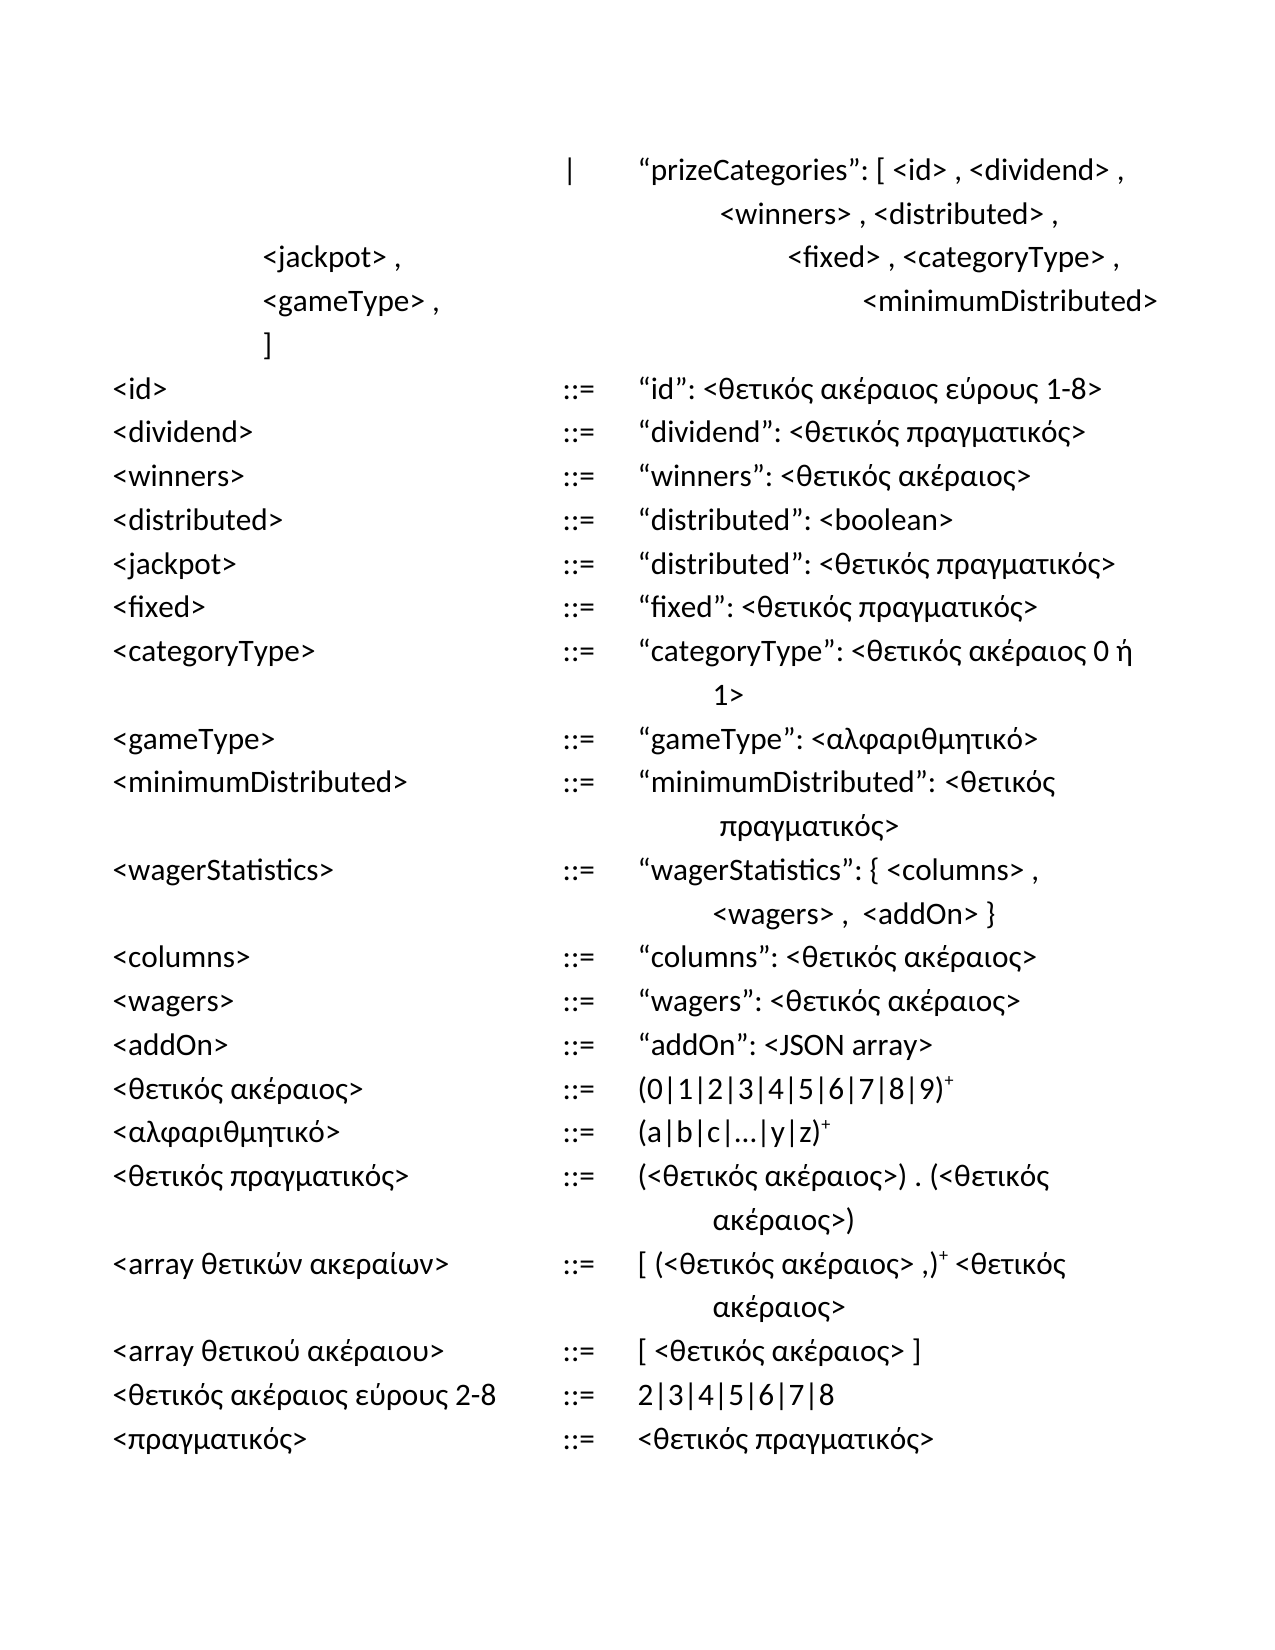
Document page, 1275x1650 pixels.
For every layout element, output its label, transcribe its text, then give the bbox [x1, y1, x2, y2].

text <columns> ::= “columns”: <θετικός ακέραιος> [112, 937, 1162, 976]
text <dividend> ::= “dividend”: <θετικός πραγματικός> [112, 412, 1162, 451]
text <θετικός πραγματικός> ::= (<θετικός ακέραιος>) . (<θετικός ακέραιος>) [112, 1156, 1162, 1238]
text <array θετικών ακεραίων> ::= [ (<θετικός ακέραιος> ,)+ <θετικός ακέραιος> [112, 1244, 1162, 1326]
text <θετικός ακέραιος εύρους 2-8 ::= 2|3|4|5|6|7|8 [112, 1375, 1162, 1413]
text <id> ::= “id”: <θετικός ακέραιος εύρους 1-8> [112, 369, 1162, 407]
text <πραγματικός> ::= <θετικός πραγματικός> [112, 1419, 1162, 1457]
text <categoryType> ::= “categoryType”: <θετικός ακέραιος 0 ή 1> [112, 631, 1162, 713]
text <wagers> ::= “wagers”: <θετικός ακέραιος> [112, 981, 1162, 1019]
text <fixed> ::= “fixed”: <θετικός πραγματικός> [112, 587, 1162, 626]
text <αλφαριθμητικό> ::= (a|b|c|…|y|z)+ [112, 1112, 1162, 1151]
text <distributed> ::= “distributed”: <boolean> [112, 500, 1162, 538]
text <θετικός ακέραιος> ::= (0|1|2|3|4|5|6|7|8|9)+ [112, 1069, 1162, 1107]
text <addOn> ::= “addOn”: <JSON array> [112, 1025, 1162, 1063]
text | “prizeCategories”: [ <id> , <dividend> , <winners> , <distributed> , <jackpot> , <fixed> , <categoryType> , <gameType> , <minimumDistributed> ] [112, 150, 1162, 363]
text <wagerStatistics> ::= “wagerStatistics”: { <columns> , <wagers> , <addOn> } [112, 850, 1162, 932]
text <jackpot> ::= “distributed”: <θετικός πραγματικός> [112, 544, 1162, 582]
text <winners> ::= “winners”: <θετικός ακέραιος> [112, 456, 1162, 494]
text <gameType> ::= “gameType”: <αλφαριθμητικό> [112, 719, 1162, 757]
text <minimumDistributed> ::= “minimumDistributed”: <θετικός πραγματικός> [112, 762, 1162, 844]
text <array θετικού ακέραιου> ::= [ <θετικός ακέραιος> ] [112, 1331, 1162, 1369]
